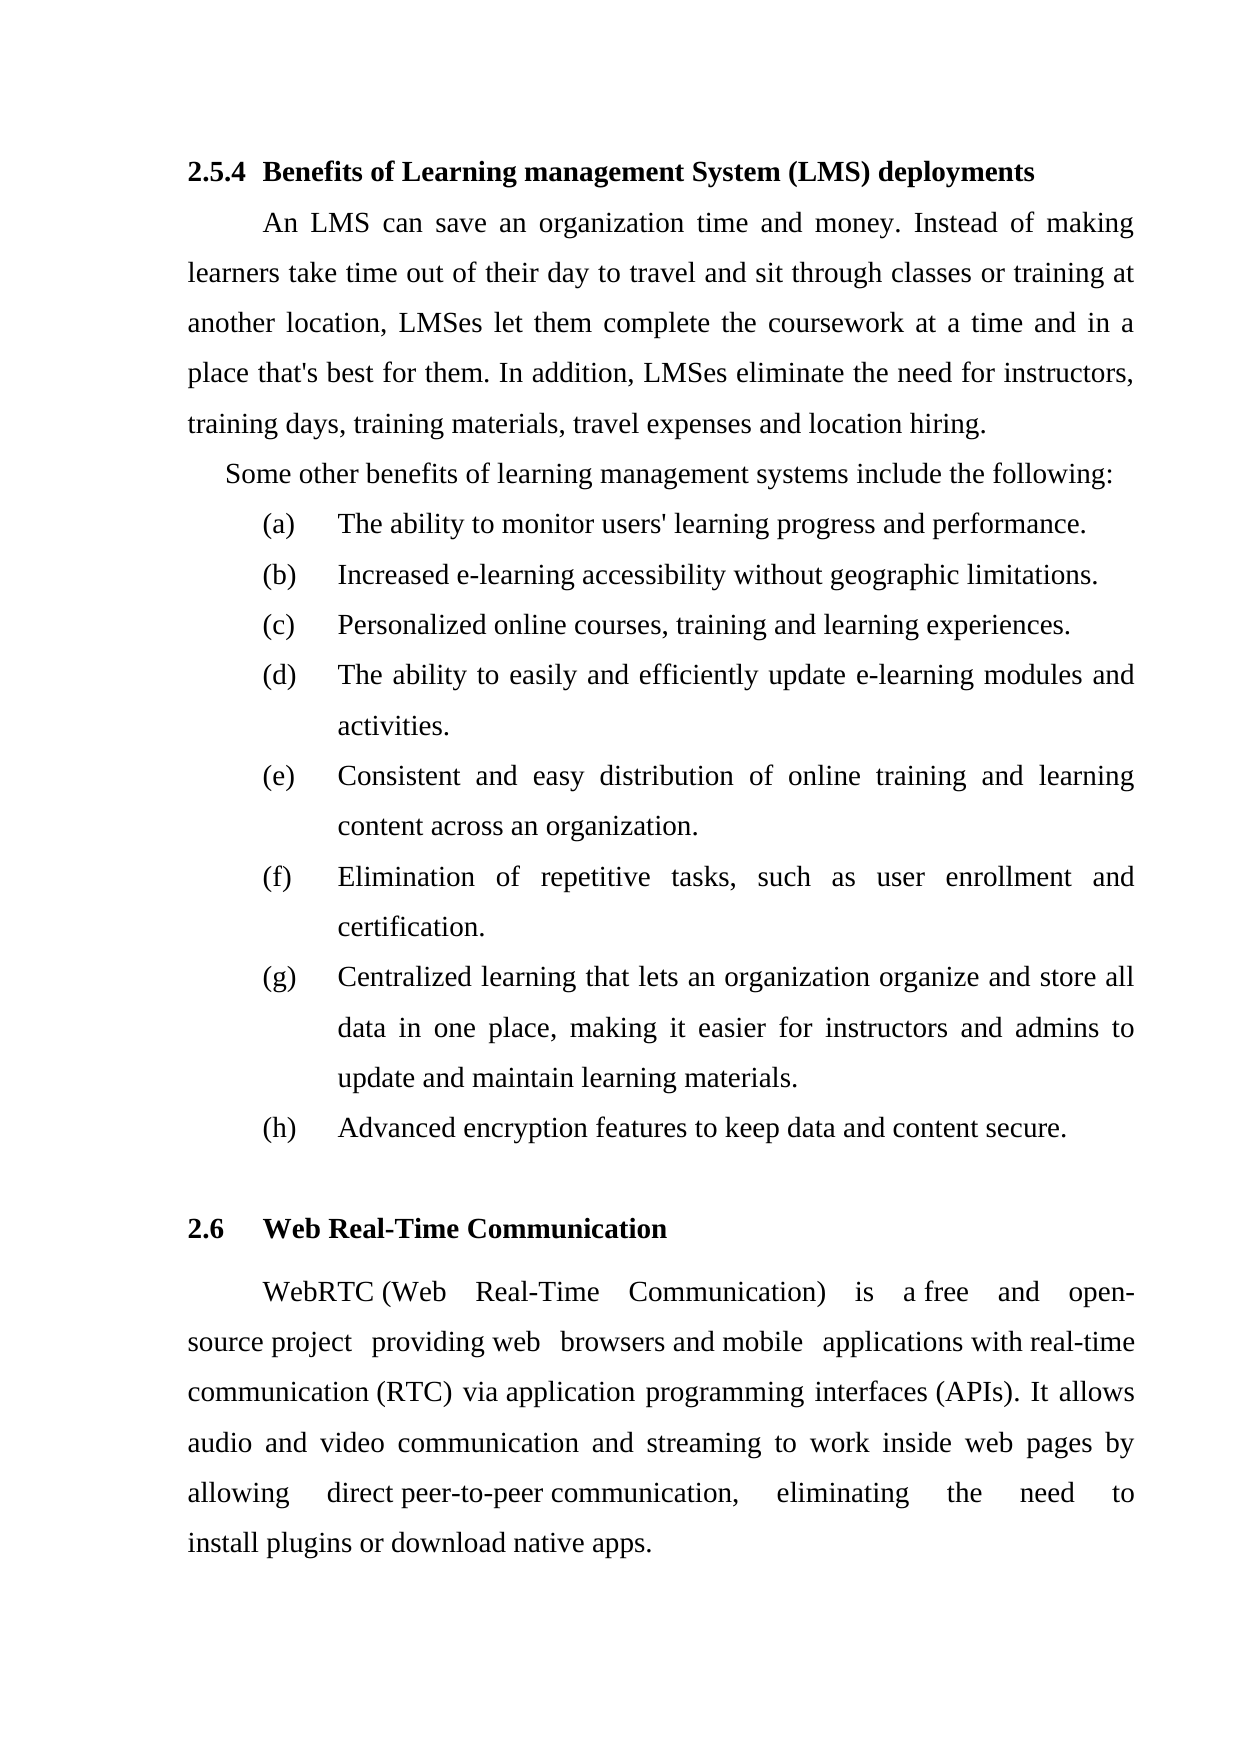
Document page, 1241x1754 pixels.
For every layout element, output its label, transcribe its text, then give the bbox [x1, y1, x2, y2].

list Consistent and easy distribution of online training and learning content across an organization. [262, 758, 1135, 842]
list The ability to monitor users' learning progress and performance. [262, 507, 1135, 540]
list Increased e-learning accessibility without geographic limitations. [262, 557, 1135, 590]
text An LMS can save an organization time and money. Instead of making learners take time out of their day to travel and sit through classes or training at another location, LMSes let them complete the coursework at a time and in a place that's best for them. In addition, LMSes eliminate the need for instructors, training days, training materials, travel expenses and location hiring. [187, 205, 1135, 439]
list Elimination of repetitive tasks, such as user enrollment and certification. [262, 859, 1135, 943]
list The ability to easily and efficiently update e-learning modules and activities. [262, 657, 1135, 741]
subtitle Benefits of Learning management System (LMS) deployments [187, 154, 1135, 188]
list Centralized learning that lets an organization organize and store all data in one place, making it easier for instructors and admins to update and maintain learning materials. [262, 959, 1135, 1093]
text Some other benefits of learning management systems include the following: [187, 456, 1135, 490]
list Personalized online courses, training and learning experiences. [262, 607, 1135, 641]
text WebRTC (Web Real-Time Communication) is a free and open-source project providing web browsers and mobile applications with real-time communication (RTC) via application programming interfaces (APIs). It allows audio and video communication and streaming to work inside web pages by allowing direct peer-to-peer communication, eliminating the need to install plugins or download native apps. [187, 1274, 1135, 1559]
list Advanced encryption features to keep data and content secure. [262, 1110, 1135, 1144]
subtitle 2.6 Web Real-Time Communication [187, 1211, 1135, 1244]
